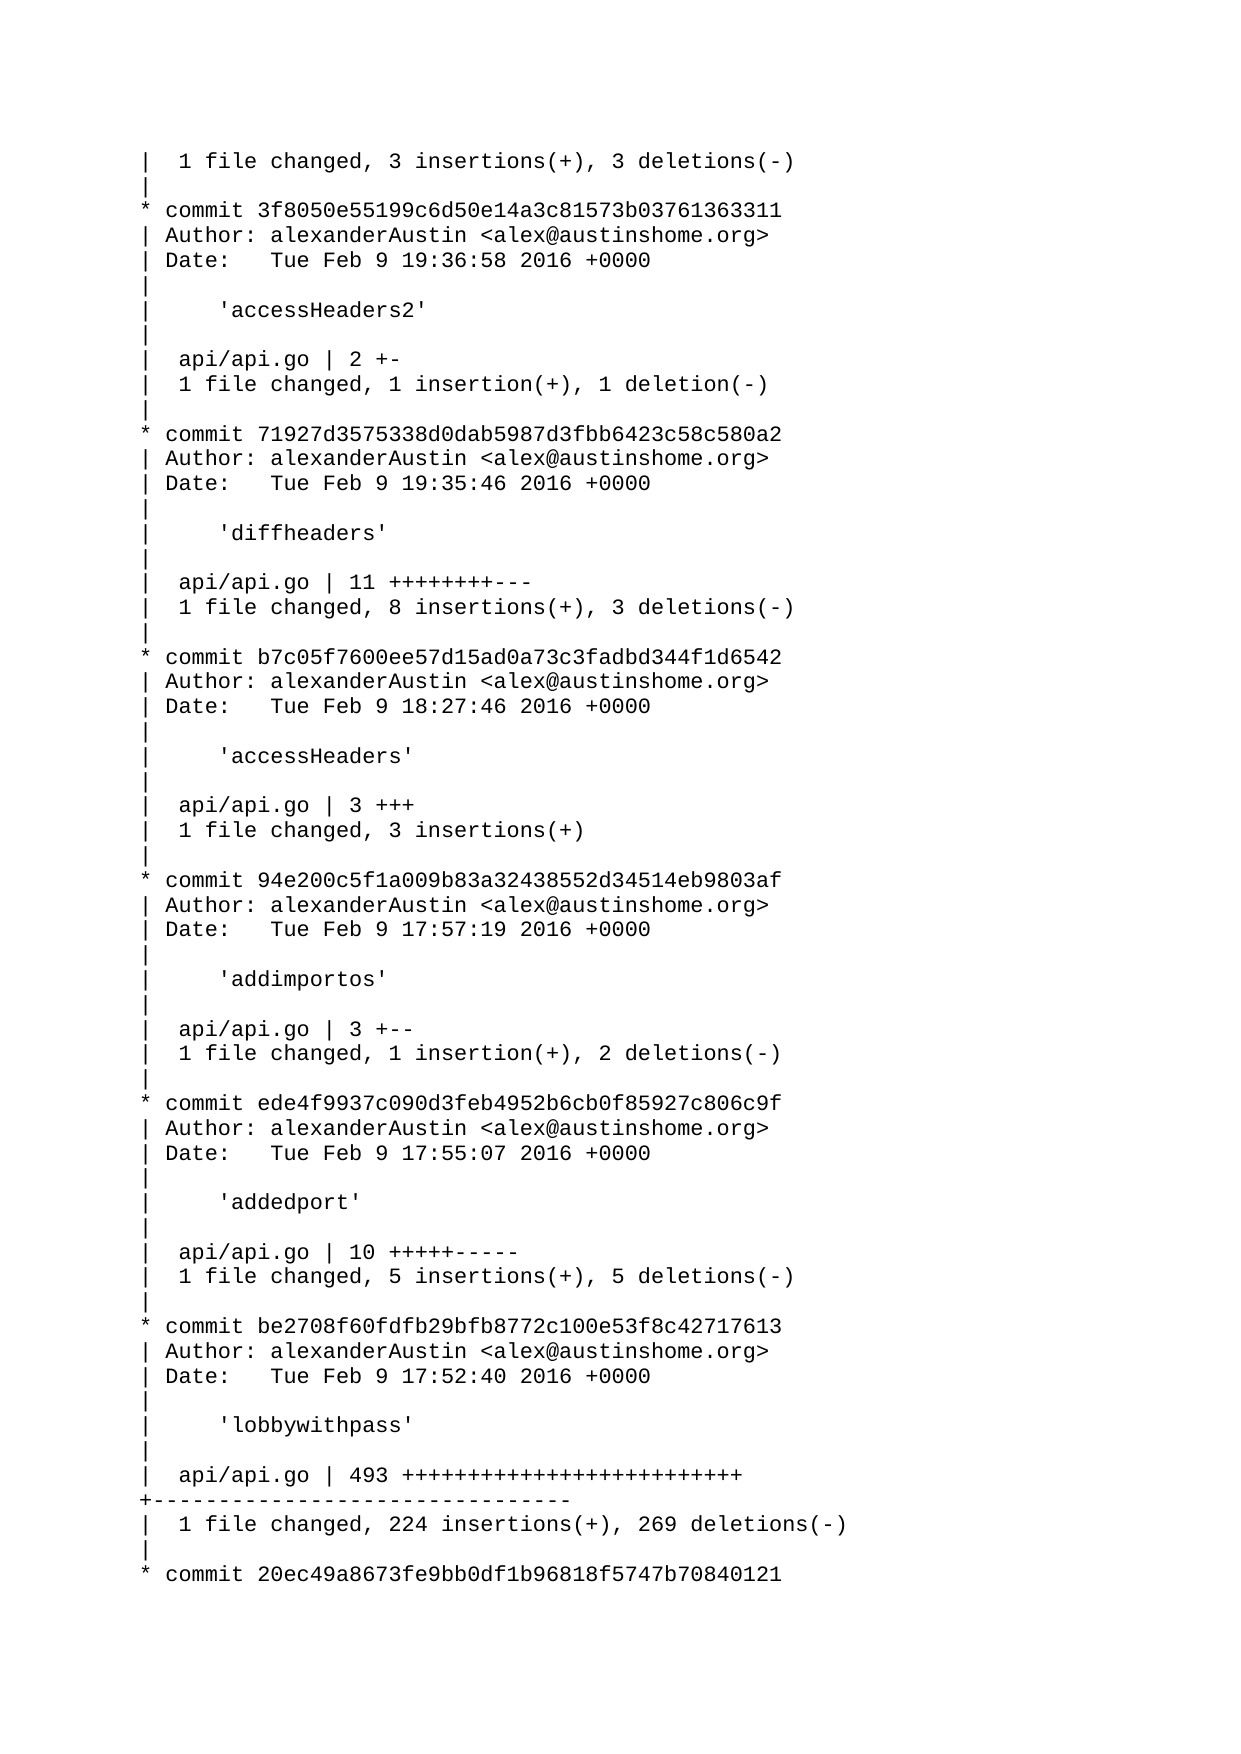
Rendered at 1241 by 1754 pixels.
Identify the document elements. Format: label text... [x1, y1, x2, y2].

text | 1 file changed, 224 insertions(+), 269 deletions(-) [139, 1513, 1101, 1538]
text | api/api.go | 2 +- [139, 348, 1101, 373]
text | Date: Tue Feb 9 18:27:46 2016 +0000 [139, 695, 1101, 720]
text * commit b7c05f7600ee57d15ad0a73c3fadbd344f1d6542 [139, 646, 1101, 671]
text * commit ede4f9937c090d3feb4952b6cb0f85927c806c9f [139, 1092, 1101, 1117]
text | Date: Tue Feb 9 17:52:40 2016 +0000 [139, 1365, 1101, 1389]
text | 1 file changed, 5 insertions(+), 5 deletions(-) [139, 1266, 1101, 1290]
text | api/api.go | 3 +-- [139, 1018, 1101, 1042]
text | api/api.go | 493 +++++++++++++++++++++++++++-------------------------------- [139, 1464, 1101, 1513]
text | [139, 497, 1101, 522]
text | [139, 770, 1101, 794]
text | [139, 993, 1101, 1018]
text | [139, 621, 1101, 646]
text | [139, 547, 1101, 571]
text | 1 file changed, 3 insertions(+), 3 deletions(-) [139, 150, 1101, 175]
text | 1 file changed, 1 insertion(+), 1 deletion(-) [139, 373, 1101, 398]
text | 'diffheaders' [139, 522, 1101, 547]
text | 'lobbywithpass' [139, 1414, 1101, 1439]
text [139, 224, 1101, 249]
text * commit be2708f60fdfb29bfb8772c100e53f8c42717613 [139, 1315, 1101, 1340]
text | [139, 943, 1101, 968]
text | [139, 323, 1101, 348]
text | 1 file changed, 8 insertions(+), 3 deletions(-) [139, 596, 1101, 621]
text | Date: Tue Feb 9 17:55:07 2016 +0000 [139, 1142, 1101, 1166]
text | 'accessHeaders2' [139, 299, 1101, 323]
text | Author: alexanderAustin <alex@austinshome.org> [139, 671, 1101, 695]
text | Author: alexanderAustin <alex@austinshome.org> [139, 1117, 1101, 1142]
text | 1 file changed, 1 insertion(+), 2 deletions(-) [139, 1042, 1101, 1067]
text * commit 94e200c5f1a009b83a32438552d34514eb9803af [139, 869, 1101, 894]
text * commit 3f8050e55199c6d50e14a3c81573b03761363311 [139, 199, 1101, 224]
text | Date: Tue Feb 9 19:35:46 2016 +0000 [139, 472, 1101, 497]
text | 1 file changed, 3 insertions(+) [139, 819, 1101, 844]
text | [139, 844, 1101, 869]
text * commit 20ec49a8673fe9bb0df1b96818f5747b70840121 [139, 1563, 1101, 1588]
text | [139, 1216, 1101, 1241]
text | Author: alexanderAustin <alex@austinshome.org> [139, 447, 1101, 472]
text | [139, 720, 1101, 745]
text | [139, 1538, 1101, 1563]
text * commit 71927d3575338d0dab5987d3fbb6423c58c580a2 [139, 423, 1101, 447]
text | [139, 1290, 1101, 1315]
text | Date: Tue Feb 9 17:57:19 2016 +0000 [139, 918, 1101, 943]
text | Date: Tue Feb 9 19:36:58 2016 +0000 [139, 249, 1101, 274]
text | [139, 175, 1101, 199]
text | Author: alexanderAustin <alex@austinshome.org> [139, 1340, 1101, 1365]
text | [139, 1389, 1101, 1414]
text | [139, 1439, 1101, 1464]
text | api/api.go | 10 +++++----- [139, 1241, 1101, 1266]
text | 'accessHeaders' [139, 745, 1101, 770]
text | api/api.go | 3 +++ [139, 794, 1101, 819]
text | [139, 1166, 1101, 1191]
text | [139, 398, 1101, 423]
text | 'addedport' [139, 1191, 1101, 1216]
text | [139, 274, 1101, 299]
text | [139, 1067, 1101, 1092]
text | Author: alexanderAustin <alex@austinshome.org> [139, 894, 1101, 918]
text | api/api.go | 11 ++++++++--- [139, 571, 1101, 596]
text | 'addimportos' [139, 968, 1101, 993]
